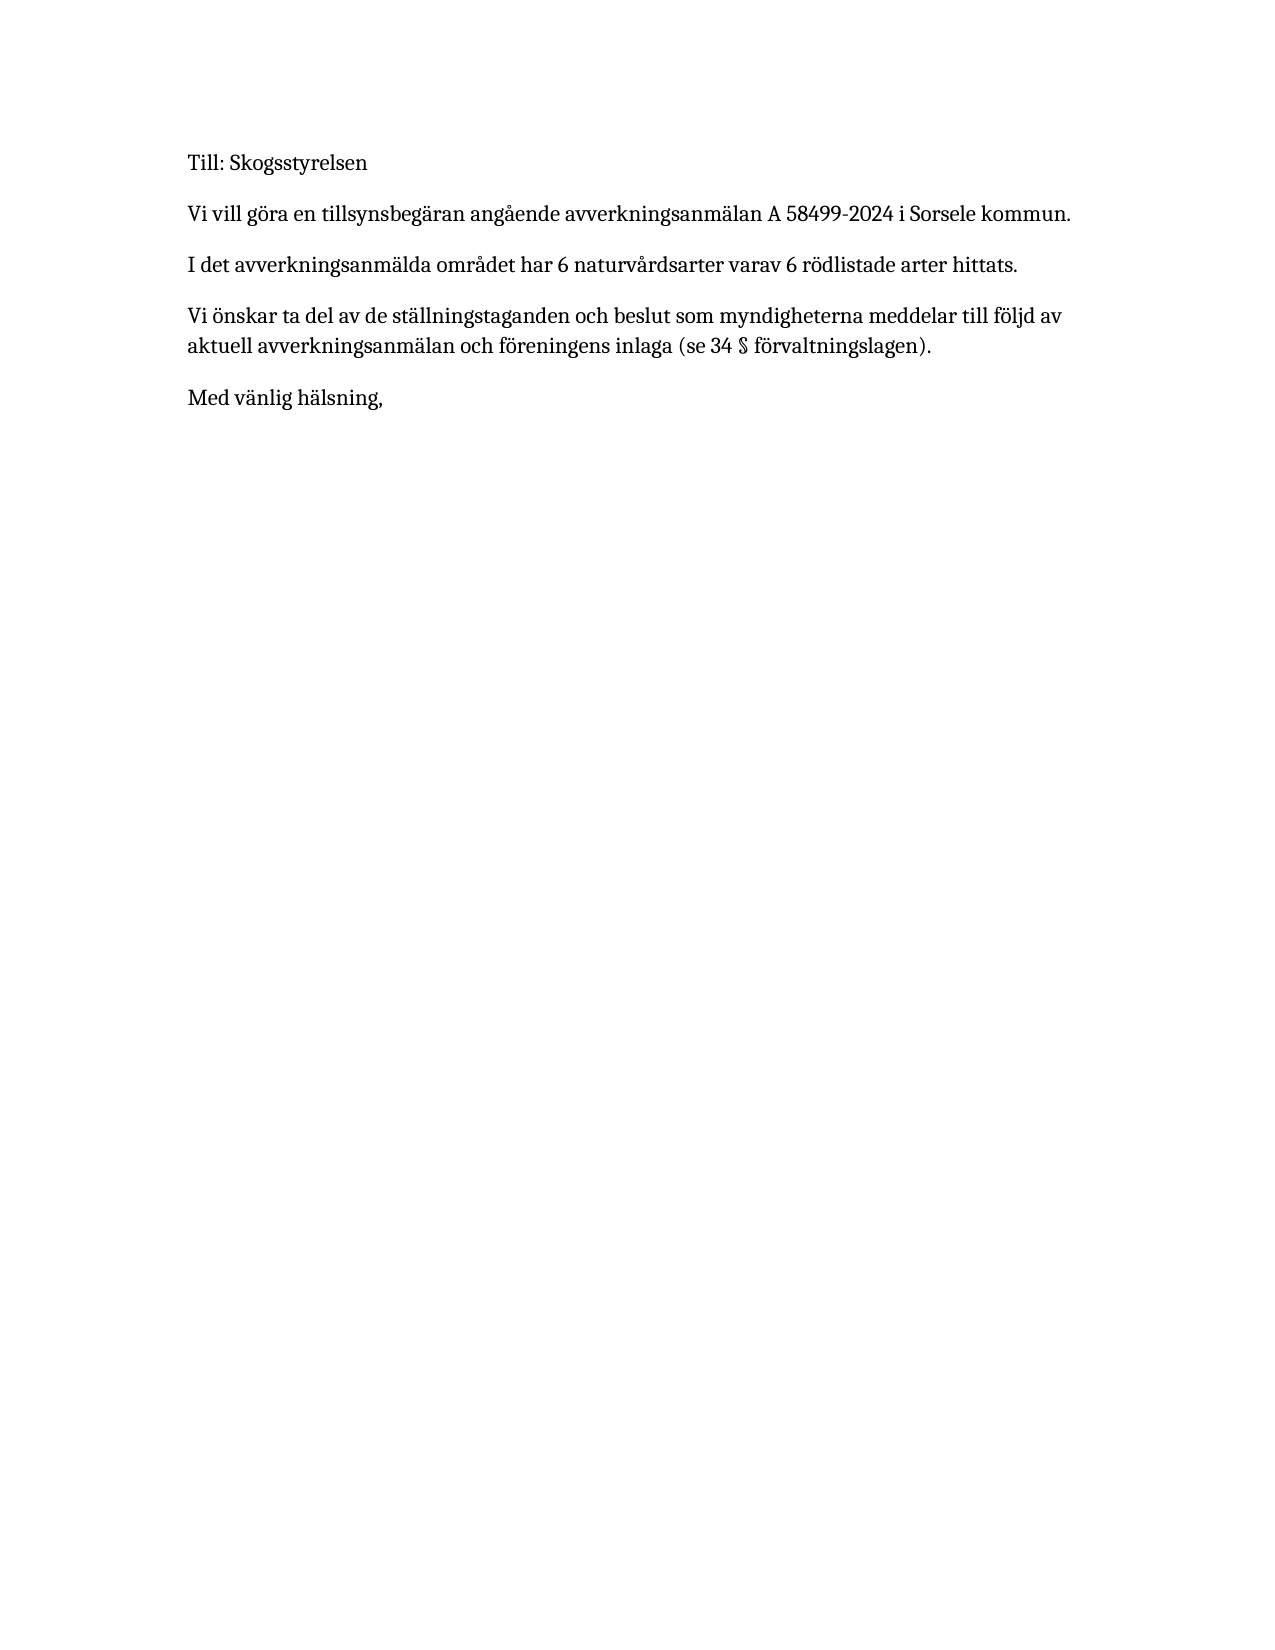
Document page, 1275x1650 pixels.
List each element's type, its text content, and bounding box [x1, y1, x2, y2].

text Med vänlig hälsning, [187, 384, 1087, 441]
text Vi önskar ta del av de ställningstaganden och beslut som myndigheterna meddelar till följd av aktuell avverkningsanmälan och föreningens inlaga (se 34 § förvaltningslagen). [187, 303, 1087, 360]
text Vi vill göra en tillsynsbegäran angående avverkningsanmälan A 58499-2024 i Sorsele kommun. [187, 201, 1087, 227]
text Till: Skogsstyrelsen [187, 150, 1087, 176]
text I det avverkningsanmälda området har 6 naturvårdsarter varav 6 rödlistade arter hittats. [187, 252, 1087, 278]
